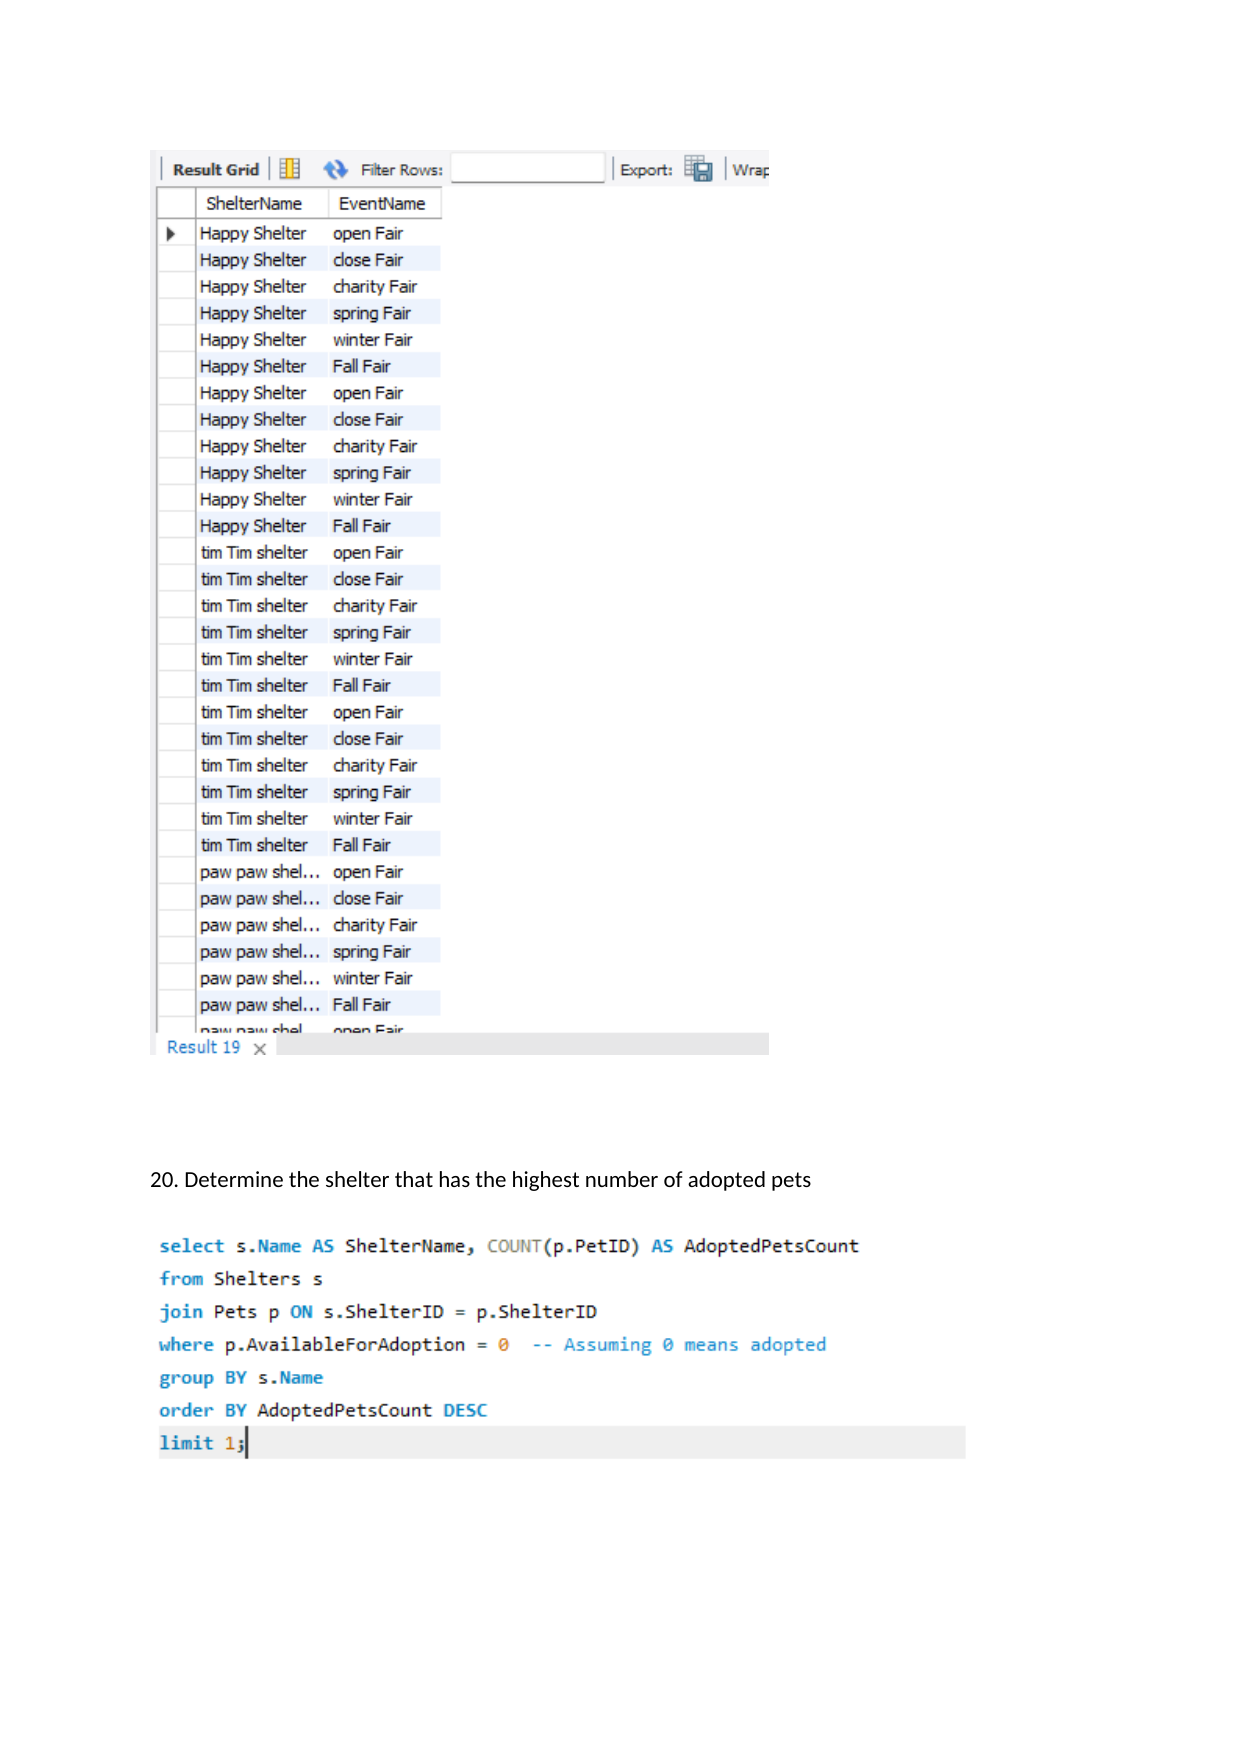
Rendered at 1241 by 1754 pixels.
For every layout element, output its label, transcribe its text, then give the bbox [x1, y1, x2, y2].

picture [150, 150, 769, 1055]
picture [150, 1229, 966, 1481]
